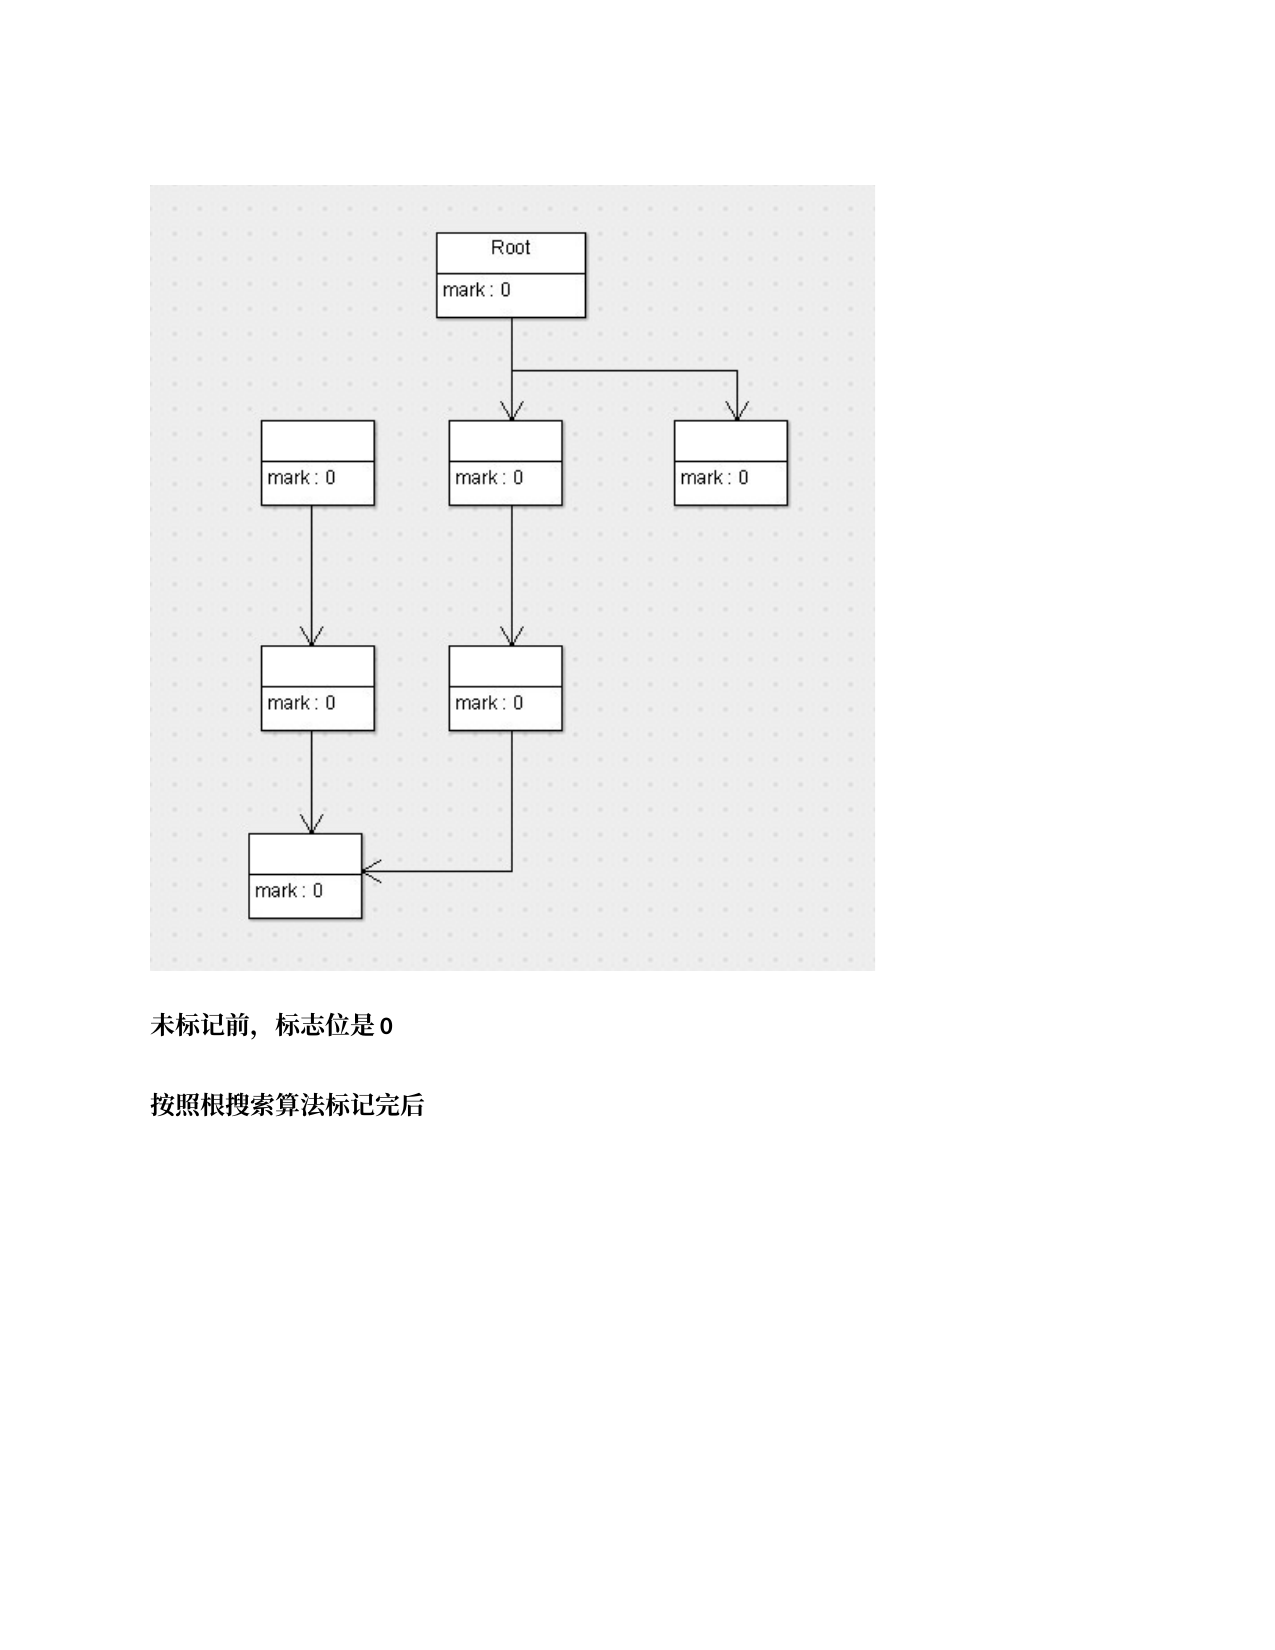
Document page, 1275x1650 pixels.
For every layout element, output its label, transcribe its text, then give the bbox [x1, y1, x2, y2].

picture [150, 185, 876, 971]
text 未标记前，标志位是0 [150, 1006, 1125, 1042]
text 按照根搜索算法标记完后 [150, 1086, 1125, 1122]
